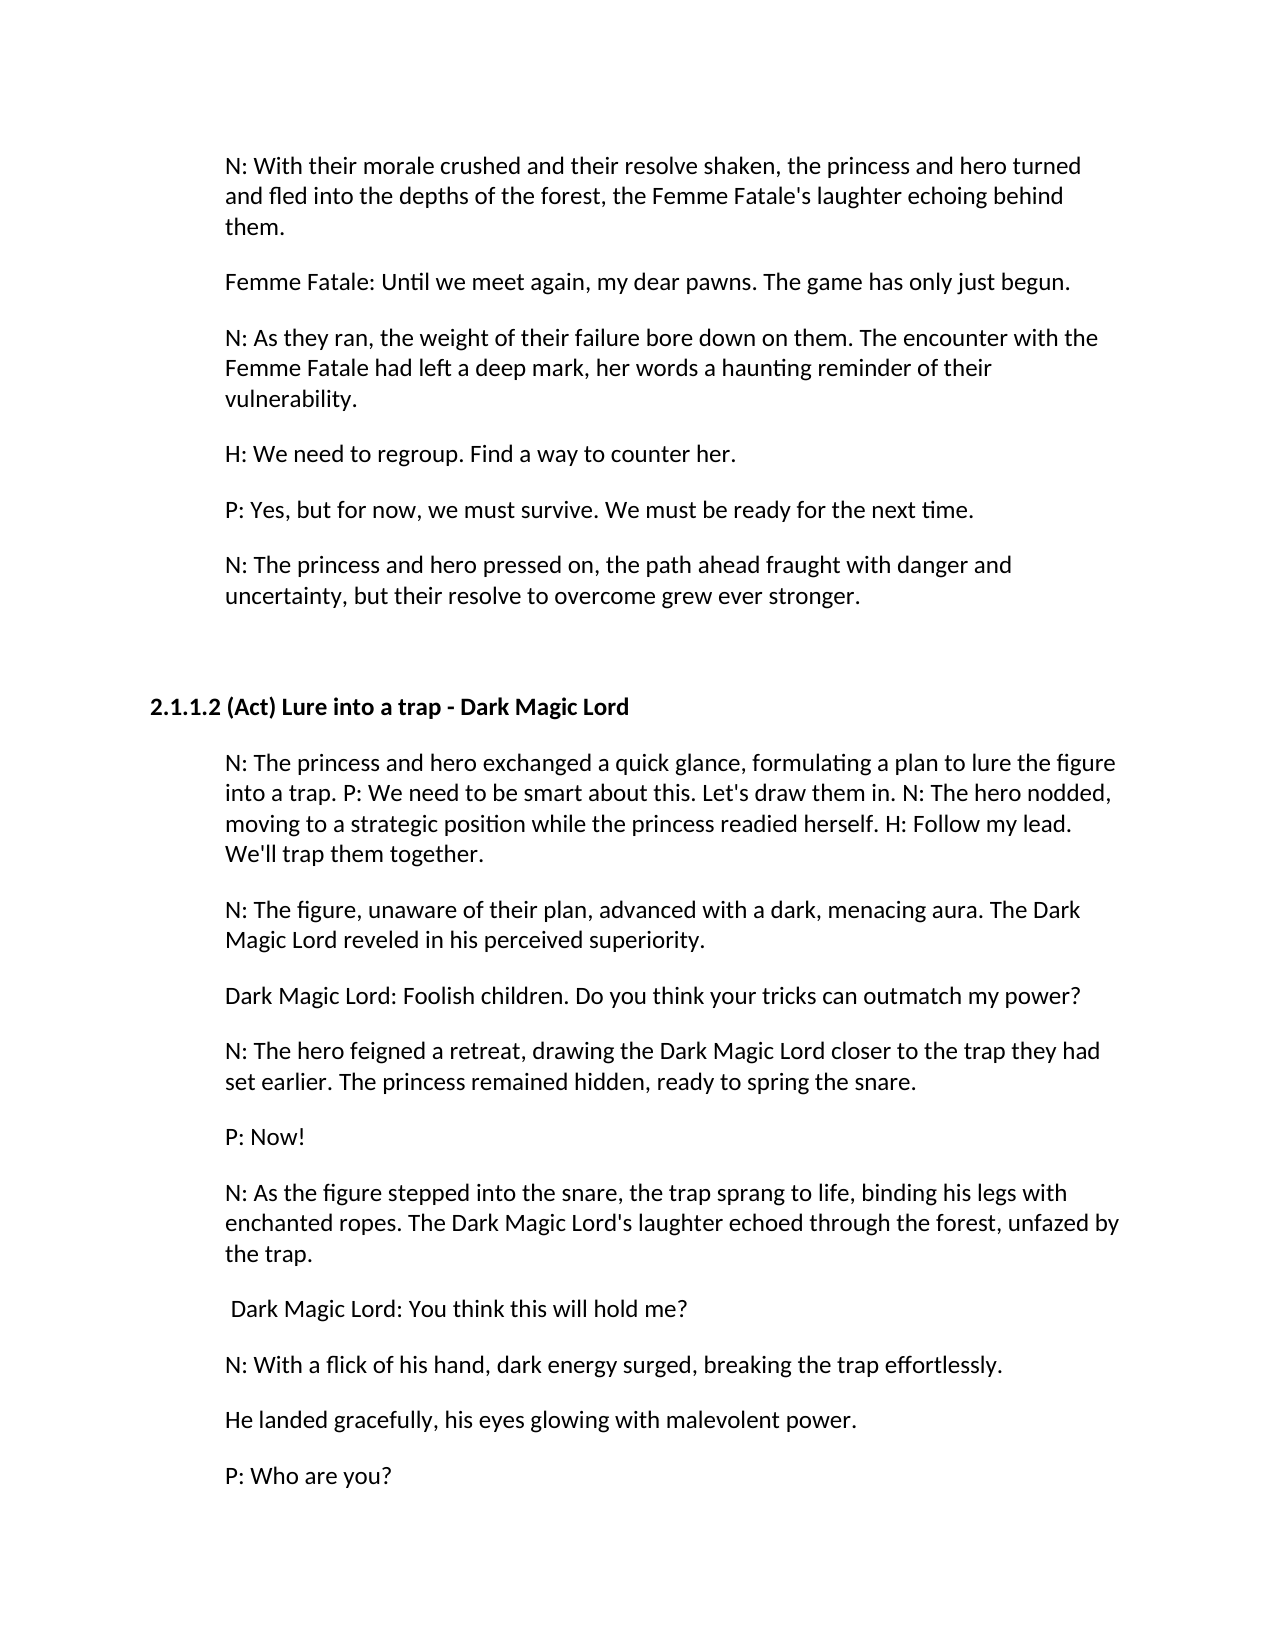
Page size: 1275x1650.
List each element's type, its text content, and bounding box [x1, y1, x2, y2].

text N: As they ran, the weight of their failure bore down on them. The encounter with the Femme Fatale had left a deep mark, her words a haunting reminder of their vulnerability. [225, 322, 1125, 414]
text P: Now! [225, 1121, 1125, 1152]
text N: The figure, unaware of their plan, advanced with a dark, menacing aura. The Dark Magic Lord reveled in his perceived superiority. [225, 894, 1125, 955]
text N: As the figure stepped into the snare, the trap sprang to life, binding his legs with enchanted ropes. The Dark Magic Lord's laughter echoed through the forest, unfazed by the trap. [225, 1177, 1125, 1268]
text Femme Fatale: Until we meet again, my dear pawns. The game has only just begun. [225, 267, 1125, 297]
text He landed gracefully, his eyes glowing with malevolent power. [225, 1404, 1125, 1435]
text Dark Magic Lord: You think this will hold me? [225, 1293, 1125, 1324]
text N: The princess and hero pressed on, the path ahead fraught with danger and uncertainty, but their resolve to overcome grew ever stronger. [225, 550, 1125, 611]
subtitle 2.1.1.2 (Act) Lure into a trap - Dark Magic Lord [150, 691, 1125, 722]
text Dark Magic Lord: Foolish children. Do you think your tricks can outmatch my power? [225, 980, 1125, 1010]
text P: Yes, but for now, we must survive. We must be ready for the next time. [225, 494, 1125, 525]
text N: With a flick of his hand, dark energy surged, breaking the trap effortlessly. [225, 1349, 1125, 1379]
text N: With their morale crushed and their resolve shaken, the princess and hero turned and fled into the depths of the forest, the Femme Fatale's laughter echoing behind them. [225, 150, 1125, 242]
text H: We need to regroup. Find a way to counter her. [225, 439, 1125, 469]
text N: The hero feigned a retreat, drawing the Dark Magic Lord closer to the trap they had set earlier. The princess remained hidden, ready to spring the snare. [225, 1035, 1125, 1096]
text P: Who are you? [225, 1460, 1125, 1491]
text N: The princess and hero exchanged a quick glance, formulating a plan to lure the figure into a trap. P: We need to be smart about this. Let's draw them in. N: The hero nodded, moving to a strategic position while the princess readied herself. H: Follow my lead. We'll trap them together. [225, 747, 1125, 869]
